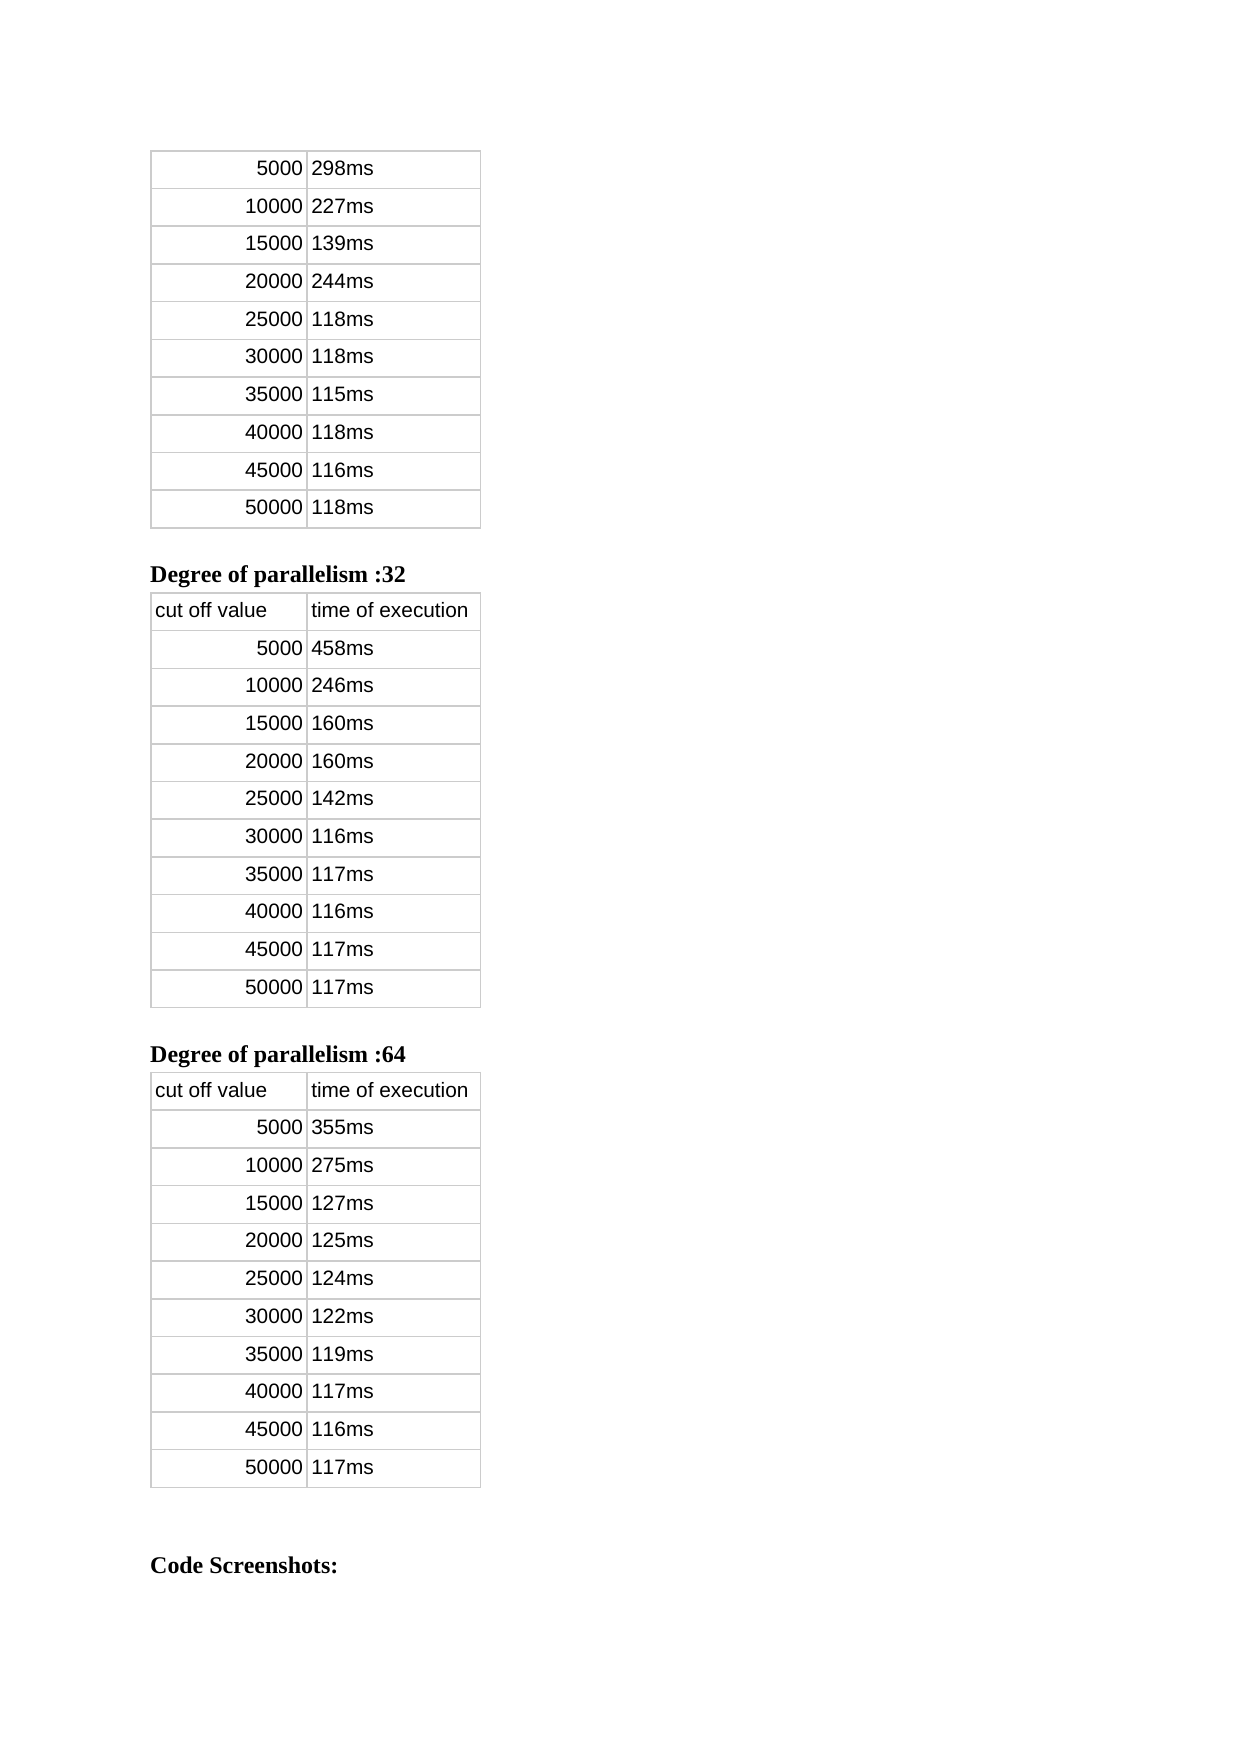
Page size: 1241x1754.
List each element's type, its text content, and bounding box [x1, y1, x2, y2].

table_cell 50000 [152, 1450, 306, 1486]
table_cell 25000 [152, 782, 306, 818]
table_cell 116ms [308, 1413, 480, 1449]
table_header cut off value [152, 1073, 306, 1109]
table_cell 124ms [308, 1262, 480, 1298]
table_cell 125ms [308, 1224, 480, 1260]
table_cell 5000 [152, 631, 306, 667]
table_cell 30000 [152, 820, 306, 856]
table_cell 458ms [308, 631, 480, 667]
table_cell 45000 [152, 933, 306, 969]
table_cell 5000 [152, 1111, 306, 1147]
table_cell 45000 [152, 453, 306, 489]
table_cell 160ms [308, 707, 480, 743]
table_cell 25000 [152, 1262, 306, 1298]
text Degree of parallelism :32 [150, 560, 1090, 588]
table_cell 50000 [152, 491, 306, 527]
text Degree of parallelism :64 [150, 1040, 1090, 1068]
table_header time of execution [308, 1073, 480, 1109]
table_cell 116ms [308, 820, 480, 856]
table_cell 10000 [152, 1149, 306, 1185]
table_cell 139ms [308, 227, 480, 263]
table_header cut off value [152, 594, 306, 630]
table_cell 118ms [308, 302, 480, 338]
table_cell 5000 [152, 152, 306, 188]
table_cell 40000 [152, 1375, 306, 1411]
table_cell 15000 [152, 227, 306, 263]
table_cell 117ms [308, 858, 480, 894]
table_cell 227ms [308, 189, 480, 225]
table_cell 35000 [152, 1337, 306, 1373]
table_cell 117ms [308, 933, 480, 969]
table_cell 118ms [308, 491, 480, 527]
table_cell 127ms [308, 1186, 480, 1222]
table_cell 117ms [308, 1375, 480, 1411]
table_cell 117ms [308, 1450, 480, 1486]
table_cell 275ms [308, 1149, 480, 1185]
table_cell 10000 [152, 189, 306, 225]
table_cell 45000 [152, 1413, 306, 1449]
table_cell 20000 [152, 745, 306, 781]
table_cell 30000 [152, 1300, 306, 1336]
table_cell 118ms [308, 416, 480, 452]
table_cell 117ms [308, 971, 480, 1007]
table_cell 355ms [308, 1111, 480, 1147]
text Code Screenshots: [150, 1551, 1090, 1579]
table_cell 20000 [152, 1224, 306, 1260]
table_cell 15000 [152, 707, 306, 743]
table_cell 115ms [308, 378, 480, 414]
table_cell 20000 [152, 265, 306, 301]
table_cell 118ms [308, 340, 480, 376]
table_cell 298ms [308, 152, 480, 188]
table_cell 160ms [308, 745, 480, 781]
table_cell 35000 [152, 378, 306, 414]
table_cell 50000 [152, 971, 306, 1007]
table_cell 40000 [152, 416, 306, 452]
table_cell 30000 [152, 340, 306, 376]
table_cell 246ms [308, 669, 480, 705]
table_cell 116ms [308, 453, 480, 489]
table_cell 116ms [308, 895, 480, 931]
table_cell 122ms [308, 1300, 480, 1336]
table_cell 119ms [308, 1337, 480, 1373]
table_cell 40000 [152, 895, 306, 931]
table_cell 10000 [152, 669, 306, 705]
table_header time of execution [308, 594, 480, 630]
table_cell 244ms [308, 265, 480, 301]
table_cell 25000 [152, 302, 306, 338]
table_cell 15000 [152, 1186, 306, 1222]
table_cell 142ms [308, 782, 480, 818]
table_cell 35000 [152, 858, 306, 894]
